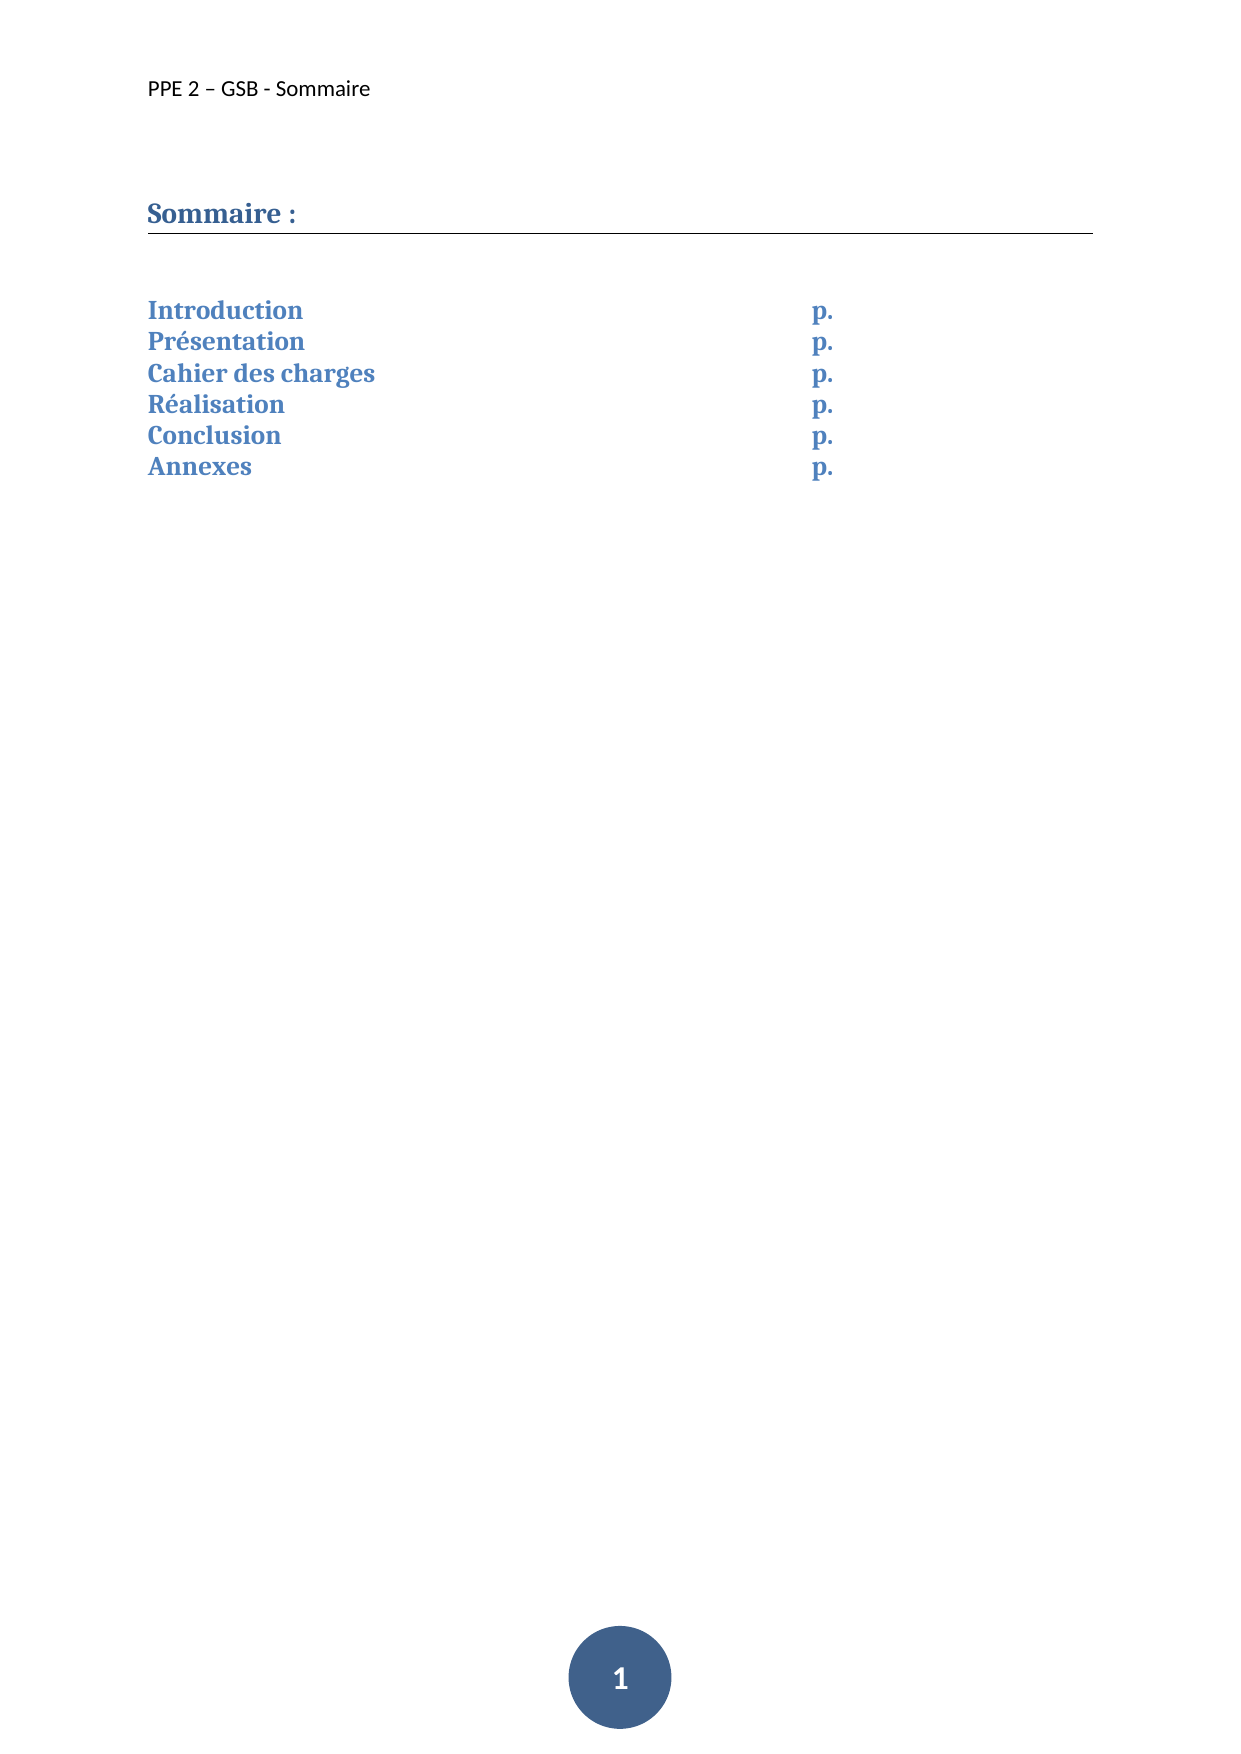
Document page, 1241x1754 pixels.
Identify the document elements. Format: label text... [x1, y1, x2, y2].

subtitle Introduction p. [148, 295, 1093, 326]
subtitle Présentation p. [148, 326, 1093, 358]
subtitle Réalisation p. [148, 389, 1093, 420]
subtitle Cahier des charges p. [148, 358, 1093, 389]
subtitle Annexes p. [148, 451, 1093, 482]
subtitle Conclusion p. [148, 420, 1093, 451]
subtitle Sommaire : [148, 198, 1093, 233]
